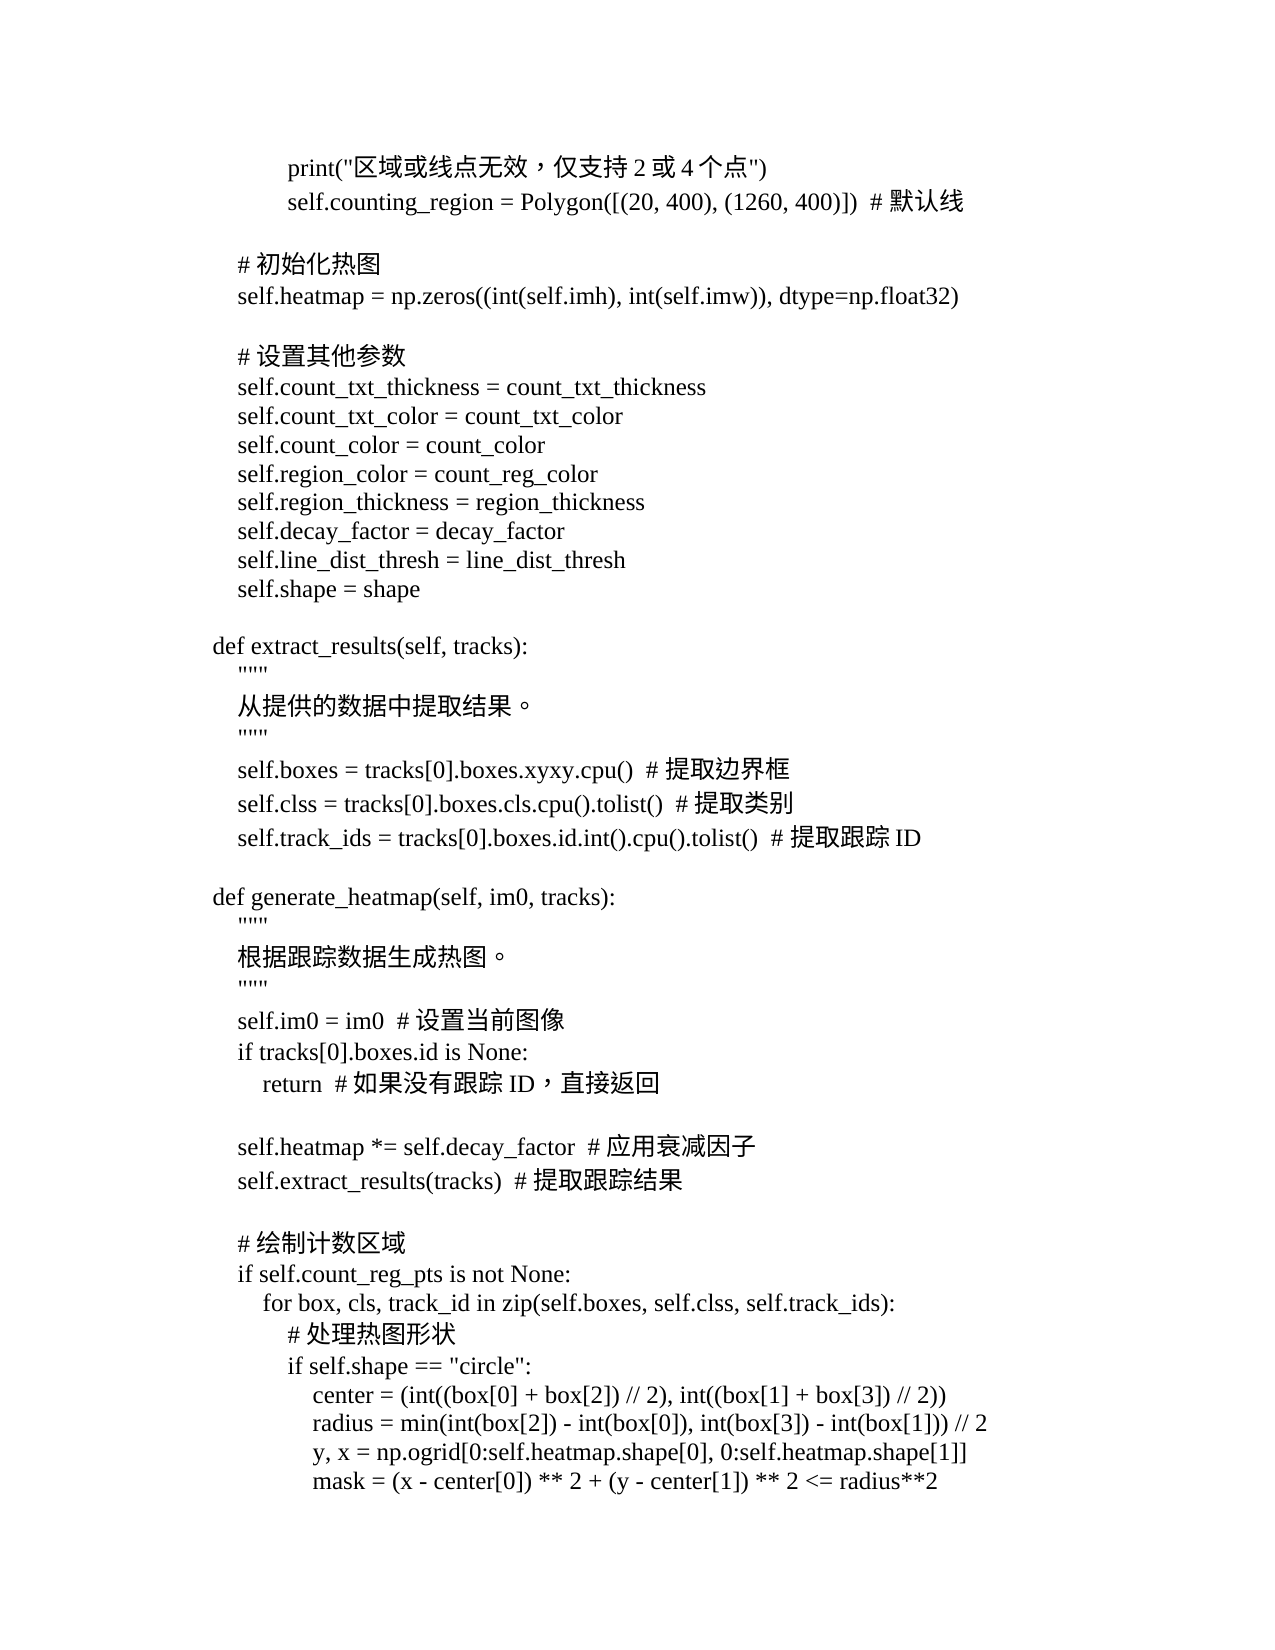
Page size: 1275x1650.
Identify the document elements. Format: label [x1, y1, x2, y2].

text [187, 150, 1087, 1495]
